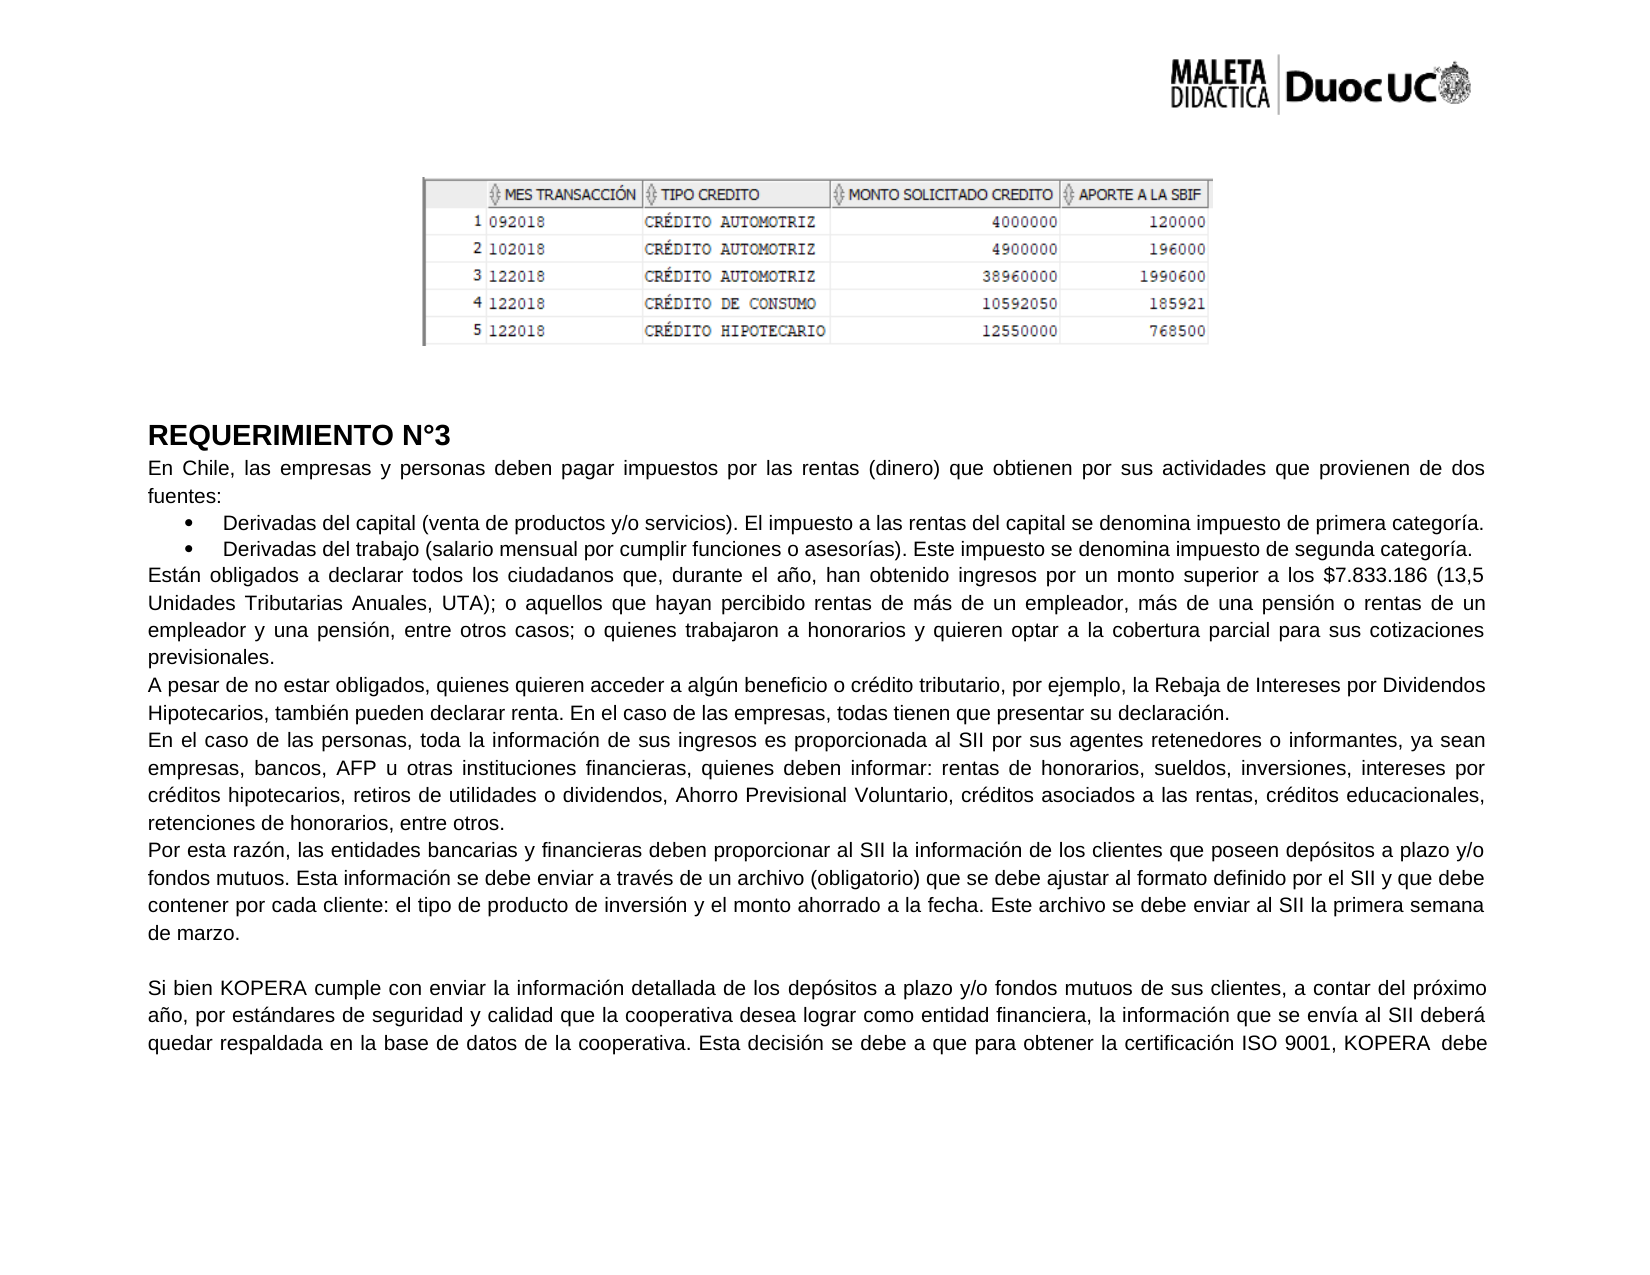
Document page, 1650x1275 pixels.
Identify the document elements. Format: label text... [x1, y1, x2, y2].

list Derivadas del capital (venta de productos y/o servicios). El impuesto a las rentas del capital se denomina impuesto de primera categoría. [185, 511, 1487, 535]
picture [422, 177, 1213, 346]
text A pesar de no estar obligados, quienes quieren acceder a algún beneficio o crédito tributario, por ejemplo, la Rebaja de Intereses por Dividendos Hipotecarios, también pueden declarar renta. En el caso de las empresas, todas tienen que presentar su declaración. [148, 673, 1487, 724]
text Están obligados a declarar todos los ciudadanos que, durante el año, han obtenido ingresos por un monto superior a los $7.833.186 (13,5 Unidades Tributarias Anuales, UTA); o aquellos que hayan percibido rentas de más de un empleador, más de una pensión o rentas de un empleador y una pensión, entre otros casos; o quienes trabajaron a honorarios y quieren optar a la cobertura parcial para sus cotizaciones previsionales. [148, 563, 1487, 669]
text REQUERIMIENTO N°3 [148, 417, 1487, 451]
text Por esta razón, las entidades bancarias y financieras deben proporcionar al SII la información de los clientes que poseen depósitos a plazo y/o fondos mutuos. Esta información se debe enviar a través de un archivo (obligatorio) que se debe ajustar al formato definido por el SII y que debe contener por cada cliente: el tipo de producto de inversión y el monto ahorrado a la fecha. Este archivo se debe enviar al SII la primera semana de marzo. [148, 838, 1487, 944]
list Derivadas del trabajo (salario mensual por cumplir funciones o asesorías). Este impuesto se denomina impuesto de segunda categoría. [185, 537, 1487, 561]
text En Chile, las empresas y personas deben pagar impuestos por las rentas (dinero) que obtienen por sus actividades que provienen de dos fuentes: [148, 456, 1487, 507]
text En el caso de las personas, toda la información de sus ingresos es proporcionada al SII por sus agentes retenedores o informantes, ya sean empresas, bancos, AFP u otras instituciones financieras, quienes deben informar: rentas de honorarios, sueldos, inversiones, intereses por créditos hipotecarios, retiros de utilidades o dividendos, Ahorro Previsional Voluntario, créditos asociados a las rentas, créditos educacionales, retenciones de honorarios, entre otros. [148, 728, 1487, 834]
picture [1163, 46, 1480, 122]
